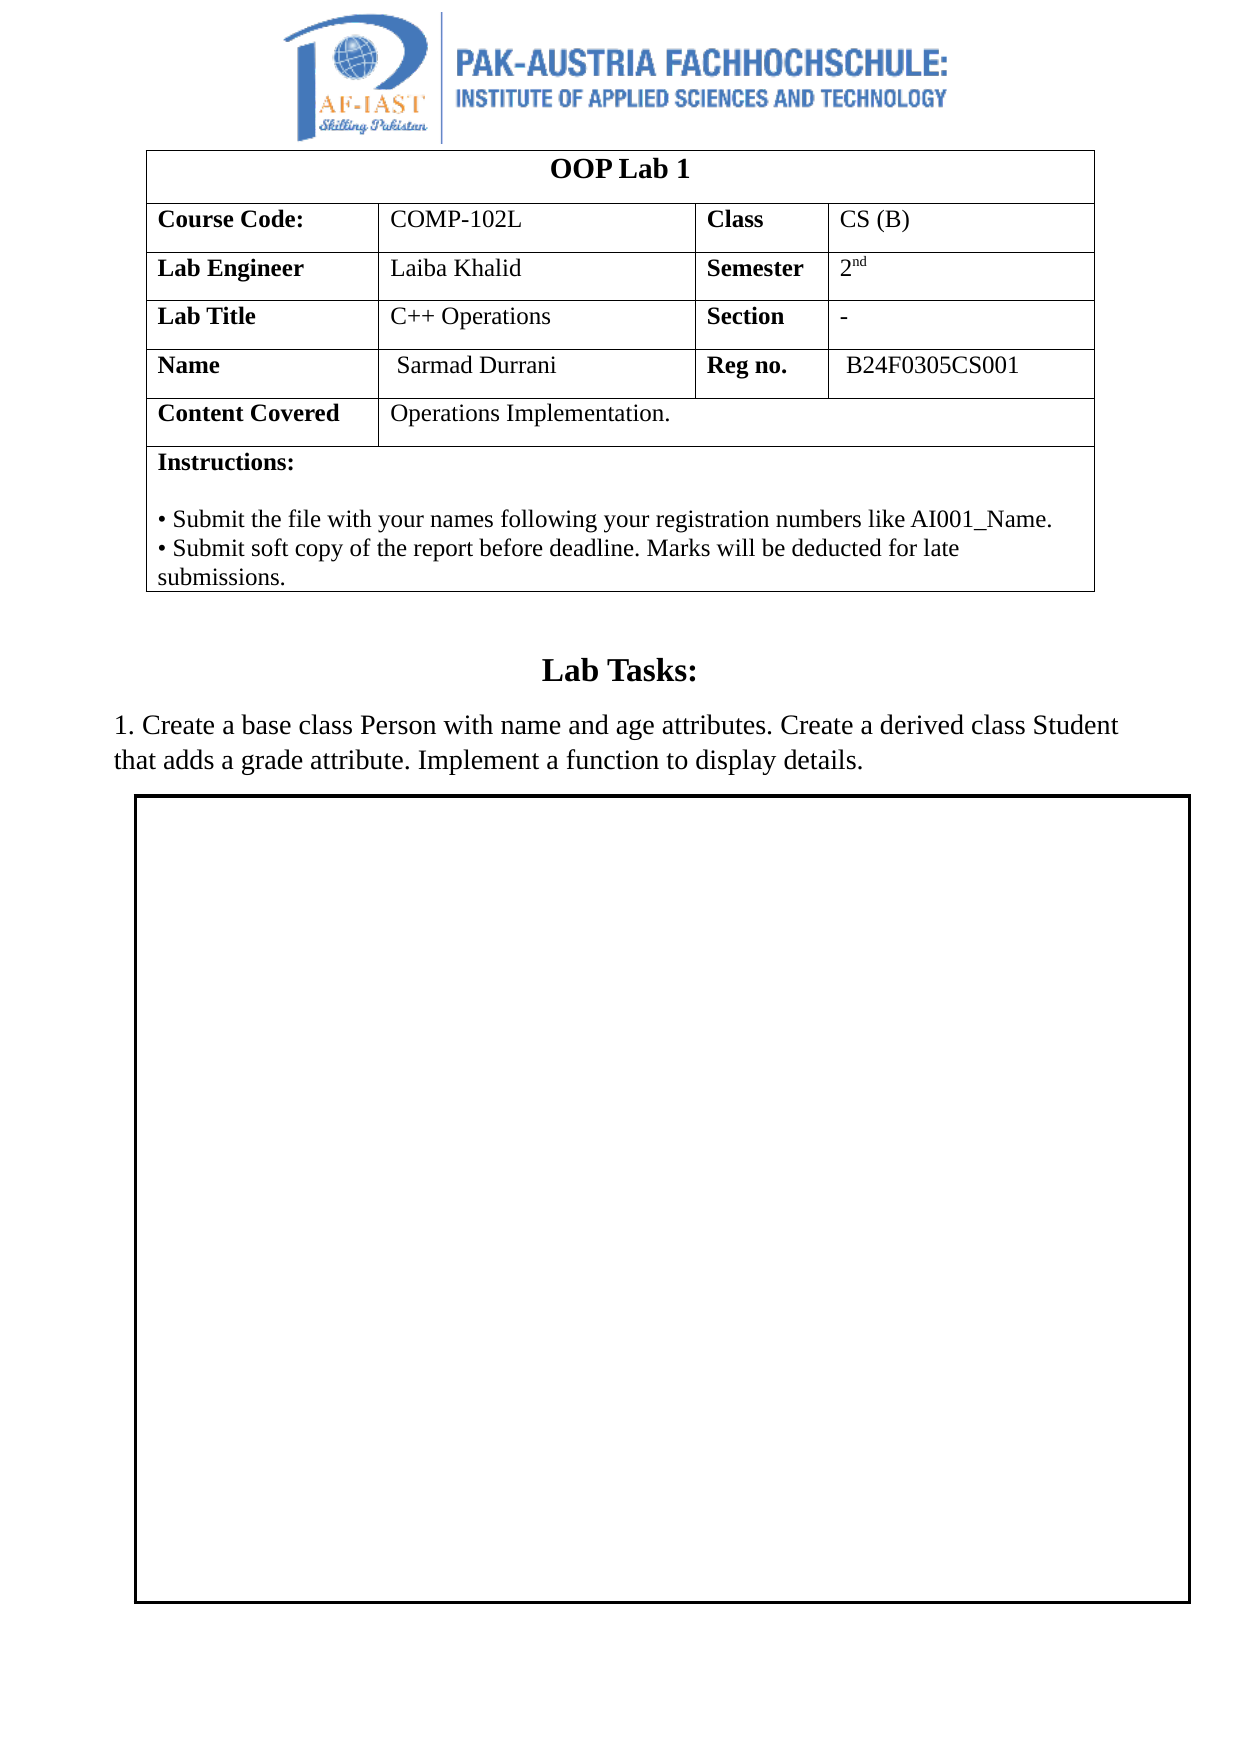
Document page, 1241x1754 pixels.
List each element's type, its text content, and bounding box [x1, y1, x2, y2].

table_cell Class [696, 204, 828, 252]
table_cell Section [696, 301, 828, 349]
table_cell Laiba Khalid [379, 253, 695, 300]
table_cell Course Code: [147, 204, 378, 252]
table_cell Lab Title [147, 301, 378, 349]
table_cell Operations Implementation. [379, 399, 1094, 446]
table_cell CS (B) [829, 204, 1094, 252]
table_cell Semester [696, 253, 828, 300]
picture [283, 12, 947, 144]
table_cell Reg no. [696, 350, 828, 397]
table_cell Sarmad Durrani [379, 350, 695, 397]
table_cell Instructions: • Submit the file with your names following your registration numbers like AI001_Name. • Submit soft copy of the report before deadline. Marks will be deducted for late submissions. [147, 447, 1094, 591]
table_cell Lab Engineer [147, 253, 378, 300]
table_header [137, 798, 1188, 1601]
text Lab Tasks: [76, 650, 1164, 688]
table_cell Name [147, 350, 378, 397]
table_cell COMP-102L [379, 204, 695, 252]
table_cell Content Covered [147, 399, 378, 446]
table_cell - [829, 301, 1094, 349]
table_cell B24F0305CS001 [829, 350, 1094, 397]
table_cell C++ Operations [379, 301, 695, 349]
table_cell 2nd [829, 253, 1094, 300]
table_header OOP Lab 1 [147, 151, 1094, 203]
list 1. Create a base class Person with name and age attributes. Create a derived class Student that adds a grade attribute. Implement a function to display details. [114, 708, 1164, 775]
